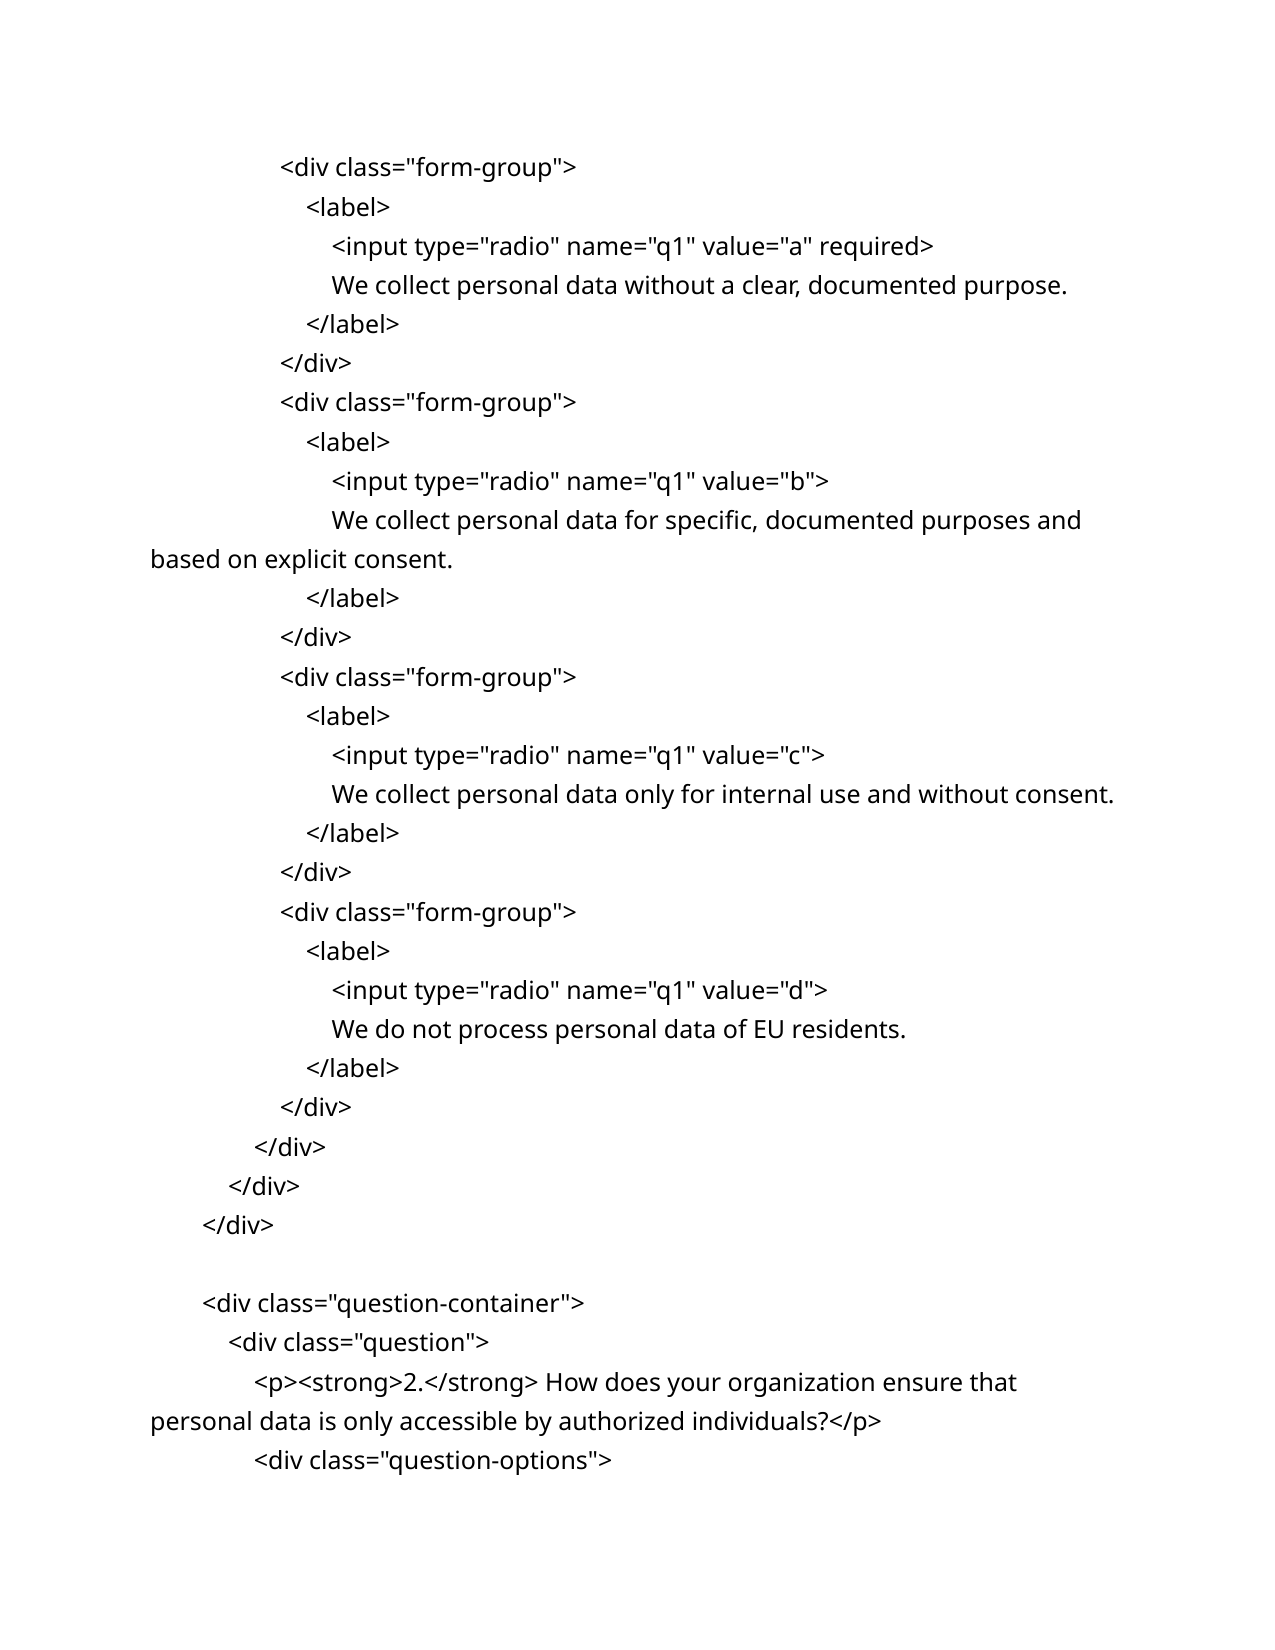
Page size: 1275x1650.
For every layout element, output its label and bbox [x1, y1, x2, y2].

text [150, 150, 1125, 1477]
